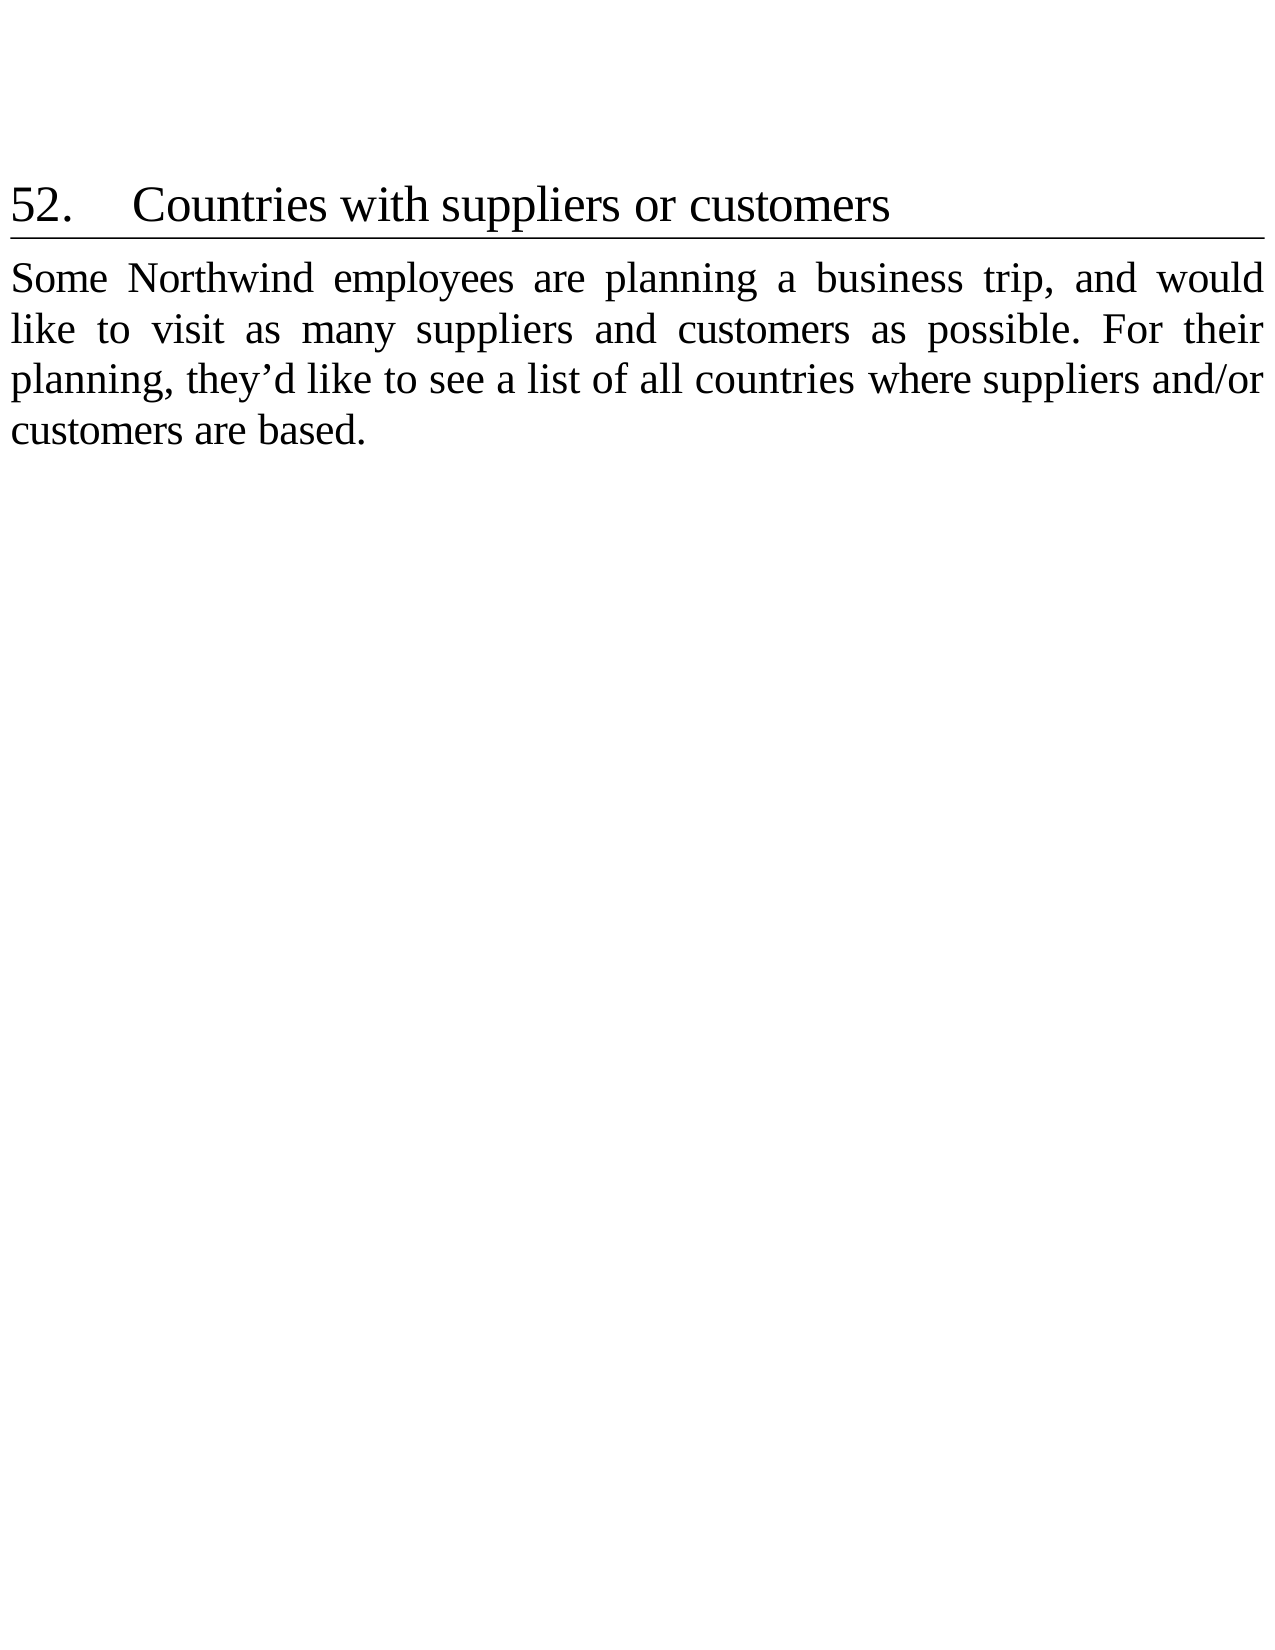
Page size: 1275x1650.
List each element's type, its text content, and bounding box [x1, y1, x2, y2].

text Some Northwind employees are planning a business trip, and would like to visit as many suppliers and customers as possible. For their planning, they’d like to see a list of all countries where suppliers and/or customers are based. [10, 252, 1264, 454]
subtitle Countries with suppliers or customers [10, 174, 1275, 233]
